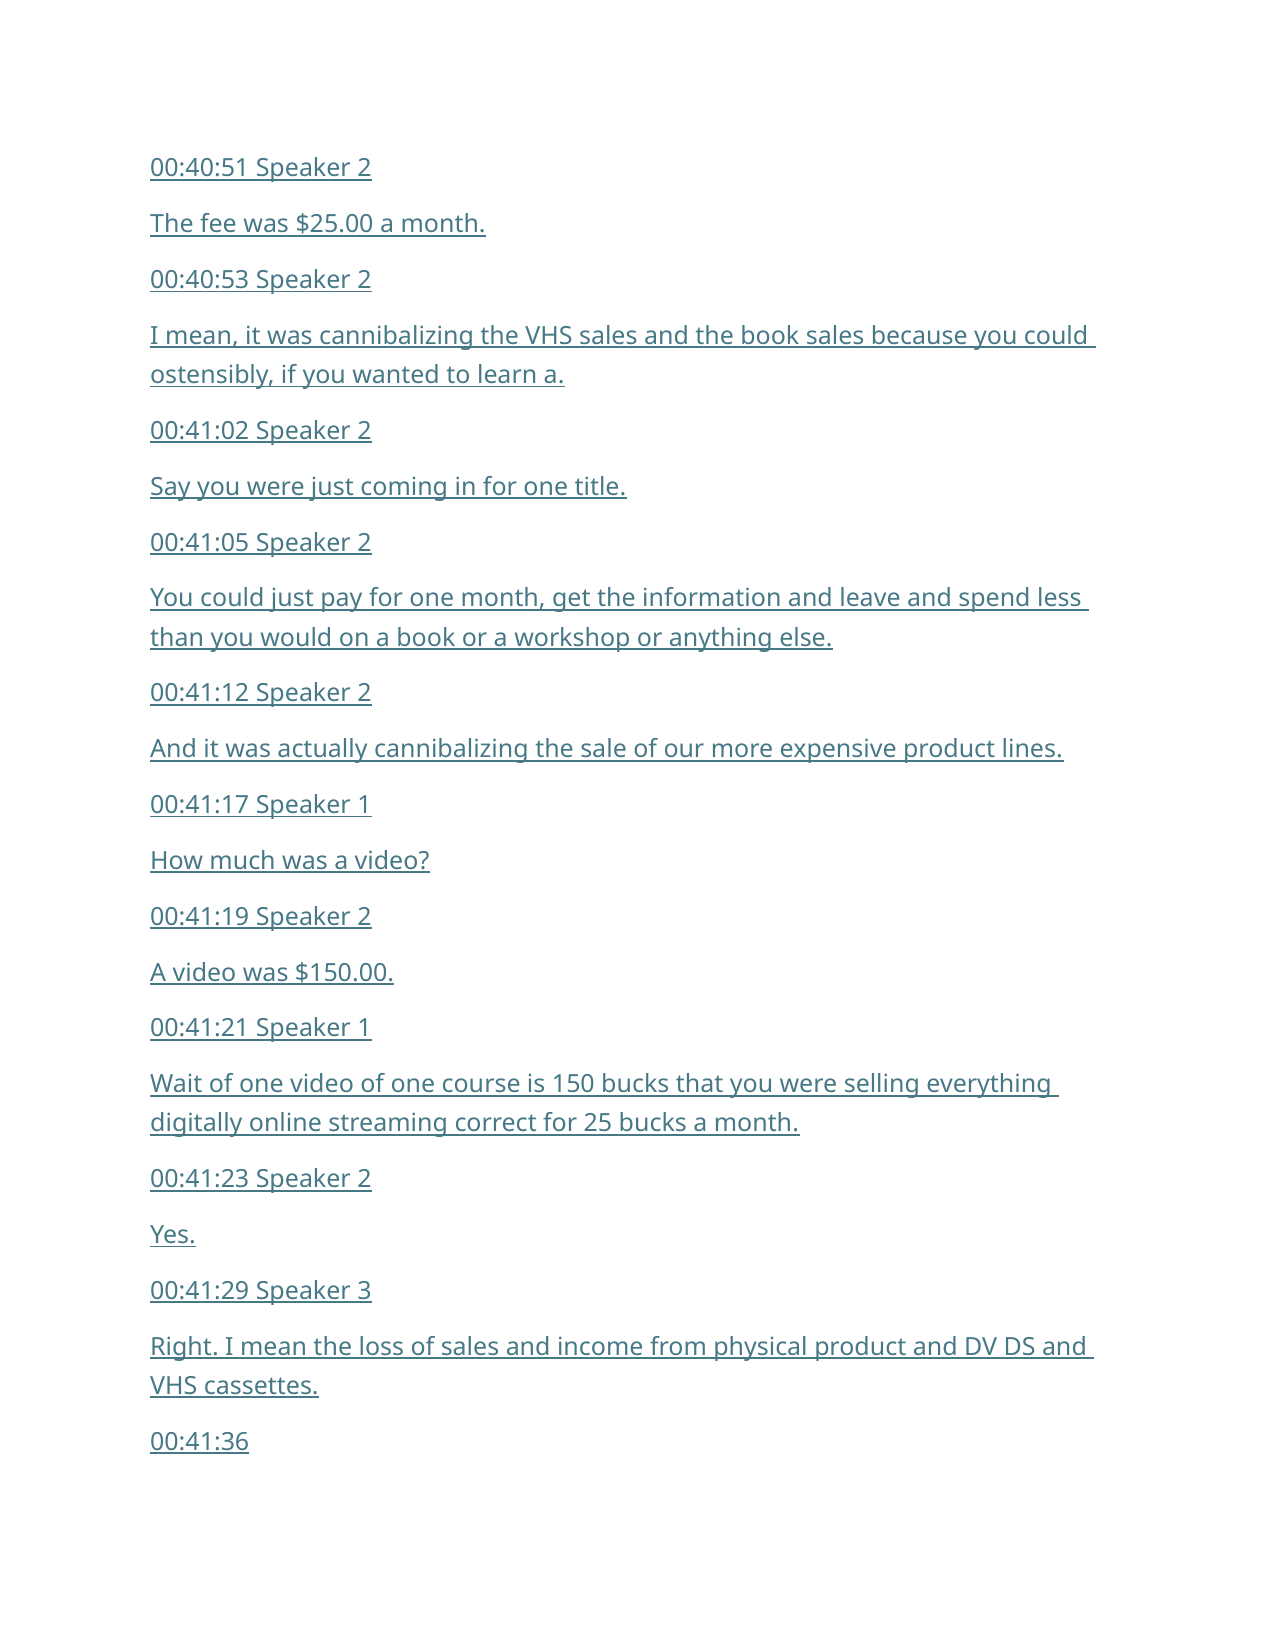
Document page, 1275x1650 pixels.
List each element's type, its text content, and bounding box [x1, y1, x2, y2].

text I mean, it was cannibalizing the VHS sales and the book sales because you could ostensibly, if you wanted to learn a. [150, 317, 1125, 391]
text Wait of one video of one course is 150 bucks that you were selling everything digitally online streaming correct for 25 bucks a month. [150, 1066, 1125, 1139]
text 00:40:51 Speaker 2 [150, 150, 1125, 184]
text 00:41:36 [150, 1423, 1125, 1457]
text 00:41:17 Speaker 1 [150, 787, 1125, 821]
text And it was actually cannibalizing the sale of our more expensive product lines. [150, 731, 1125, 765]
text How much was a video? [150, 842, 1125, 877]
text 00:41:12 Speaker 2 [150, 675, 1125, 709]
text 00:41:05 Speaker 2 [150, 524, 1125, 558]
text 00:41:29 Speaker 3 [150, 1272, 1125, 1307]
text 00:41:02 Speaker 2 [150, 412, 1125, 447]
text Right. I mean the loss of sales and income from physical product and DV DS and VHS cassettes. [150, 1328, 1125, 1402]
text Yes. [150, 1217, 1125, 1251]
text You could just pay for one month, get the information and leave and spend less than you would on a book or a workshop or anything else. [150, 580, 1125, 653]
text The fee was $25.00 a month. [150, 206, 1125, 240]
text 00:40:53 Speaker 2 [150, 262, 1125, 296]
text 00:41:19 Speaker 2 [150, 898, 1125, 932]
text A video was $150.00. [150, 954, 1125, 988]
text 00:41:21 Speaker 1 [150, 1010, 1125, 1044]
text Say you were just coming in for one title. [150, 468, 1125, 502]
text 00:41:23 Speaker 2 [150, 1161, 1125, 1195]
